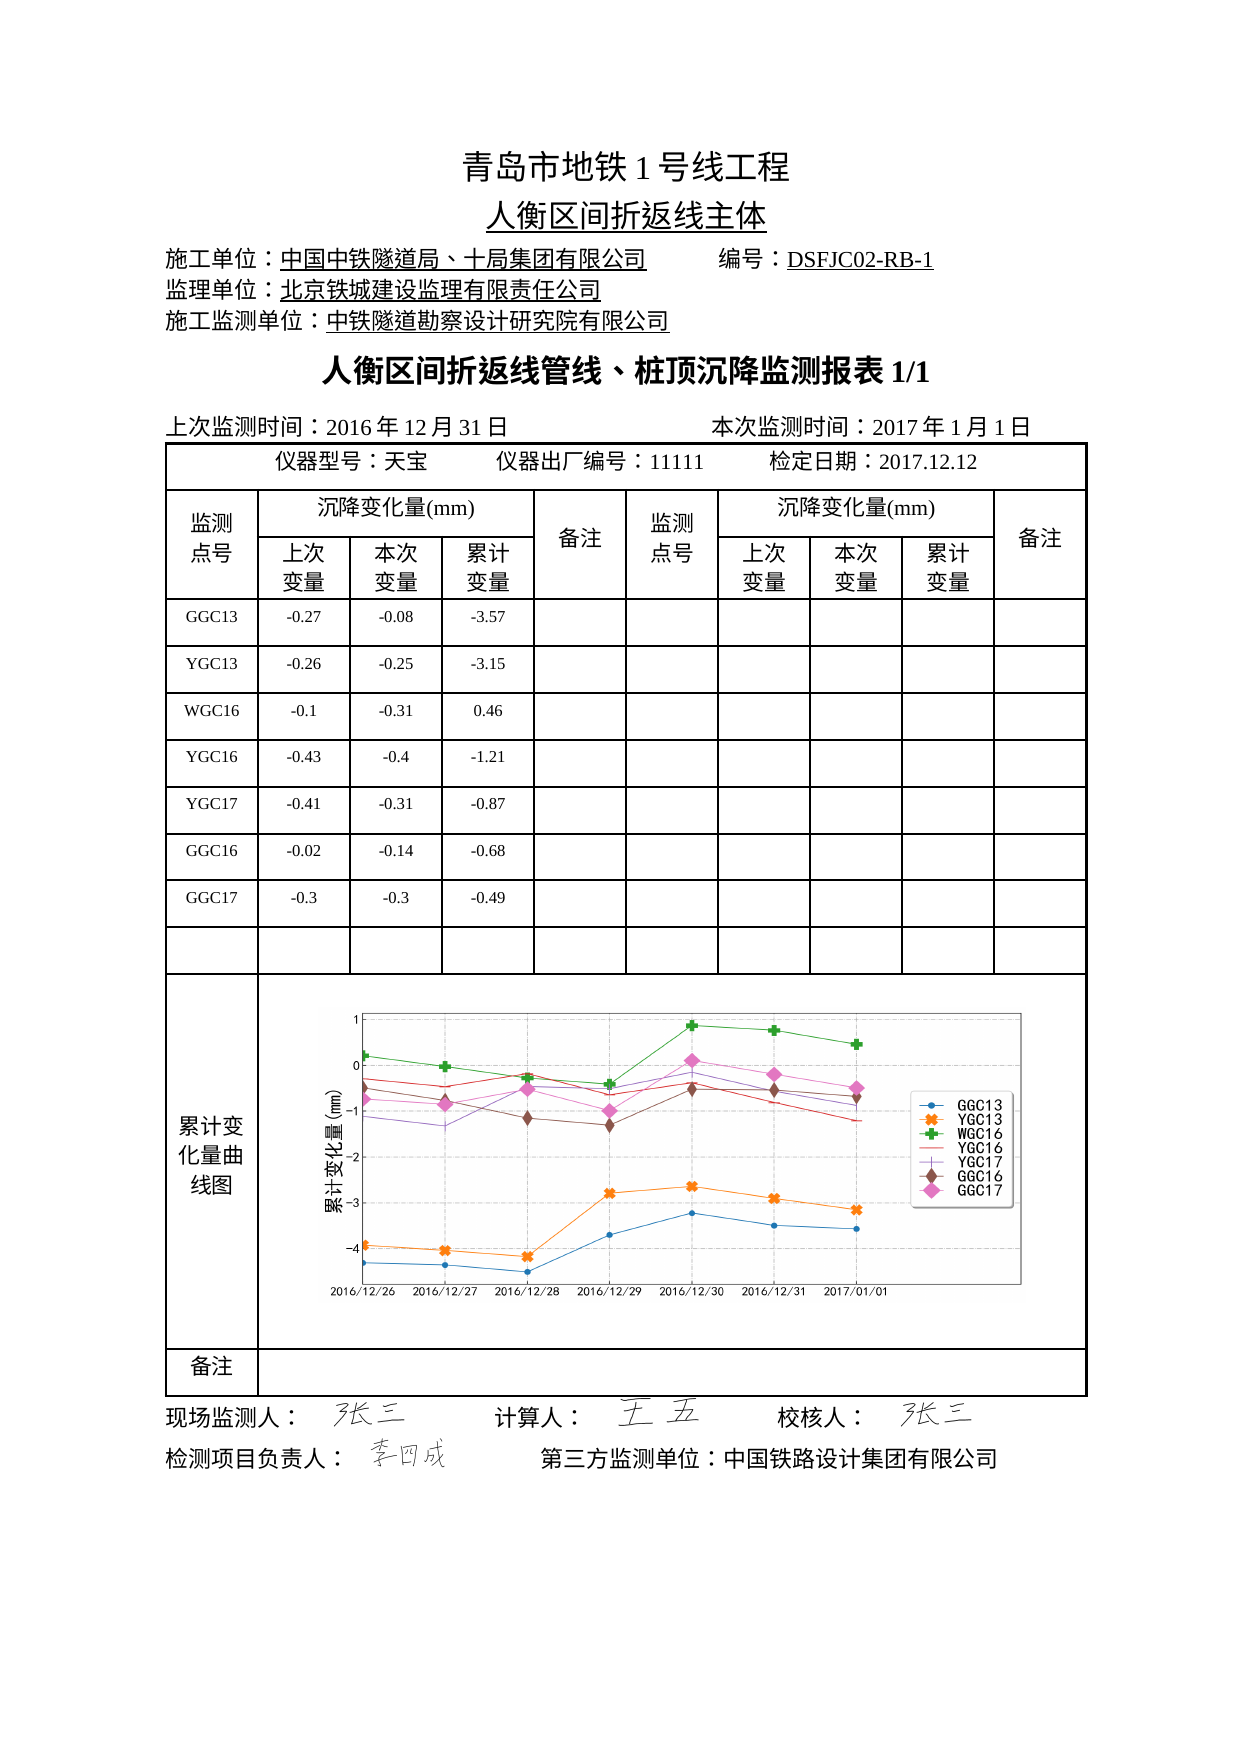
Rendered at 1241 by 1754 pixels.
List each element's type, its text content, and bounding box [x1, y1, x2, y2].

table_cell [535, 694, 625, 739]
table_cell -0.3 [259, 881, 349, 926]
table_cell [627, 741, 717, 786]
table_cell 沉降变化量(mm) [259, 491, 533, 536]
picture [317, 1007, 1027, 1303]
table_cell 备注 [535, 491, 625, 598]
table_cell [811, 788, 901, 832]
table_cell [903, 600, 993, 645]
table_cell -0.08 [351, 600, 441, 645]
table_cell [995, 600, 1085, 645]
table_cell [719, 741, 809, 786]
picture [888, 1397, 1007, 1427]
table_cell [535, 928, 625, 973]
table_cell -0.68 [443, 835, 533, 879]
table_cell [995, 928, 1085, 973]
table_cell 备注 [995, 491, 1085, 598]
table_cell -0.26 [259, 647, 349, 692]
text 检测项目负责人： 第三方监测单位：中国铁路设计集团有限公司 [165, 1438, 1087, 1474]
table_cell [535, 647, 625, 692]
table_cell [995, 647, 1085, 692]
table_cell [719, 788, 809, 832]
table_cell [719, 600, 809, 645]
table_cell -0.25 [351, 647, 441, 692]
table_cell -1.21 [443, 741, 533, 786]
table_cell [811, 600, 901, 645]
table_cell 本次 变量 [351, 538, 441, 598]
table_cell -0.43 [259, 741, 349, 786]
table_cell [627, 694, 717, 739]
text 人衡区间折返线主体 [165, 184, 1087, 239]
table_cell 上次 变量 [259, 538, 349, 598]
table_cell [259, 928, 349, 973]
table_cell GGC16 [167, 835, 257, 879]
table_cell 备注 [167, 1350, 257, 1395]
table_cell 累计变化量曲线图 [167, 975, 257, 1348]
table_cell -0.31 [351, 694, 441, 739]
table_cell -0.27 [259, 600, 349, 645]
table_cell [627, 600, 717, 645]
table_header 仪器型号：天宝 仪器出厂编号：11111 检定日期：2017.12.12 [167, 445, 1085, 489]
table_cell [811, 835, 901, 879]
table_cell [903, 835, 993, 879]
table_cell -3.57 [443, 600, 533, 645]
table_cell [811, 928, 901, 973]
table_cell 累计 变量 [903, 538, 993, 598]
table_cell WGC16 [167, 694, 257, 739]
table_cell [719, 835, 809, 879]
table_cell [903, 881, 993, 926]
table_cell [811, 647, 901, 692]
table_cell [535, 788, 625, 832]
table_cell [351, 928, 441, 973]
table_cell 上次 变量 [719, 538, 809, 598]
text 人衡区间折返线管线、桩顶沉降监测报表1/1 [165, 349, 1087, 392]
picture [321, 1397, 440, 1427]
table_cell [811, 694, 901, 739]
table_cell -0.3 [351, 881, 441, 926]
table_cell [995, 788, 1085, 832]
table_cell GGC13 [167, 600, 257, 645]
table_cell -0.49 [443, 881, 533, 926]
table_cell [627, 647, 717, 692]
table_cell [811, 881, 901, 926]
table_cell 沉降变化量(mm) [719, 491, 993, 536]
table_cell [167, 928, 257, 973]
table_cell -0.02 [259, 835, 349, 879]
table_cell -0.41 [259, 788, 349, 832]
table_cell [995, 694, 1085, 739]
text 施工单位：中国中铁隧道局、十局集团有限公司 编号：DSFJC02-RB-1 [165, 243, 1087, 274]
table_cell [535, 741, 625, 786]
table_cell -0.1 [259, 694, 349, 739]
table_cell -3.15 [443, 647, 533, 692]
table_cell YGC17 [167, 788, 257, 832]
table_cell [903, 788, 993, 832]
table_cell -0.87 [443, 788, 533, 832]
table_cell [719, 647, 809, 692]
table_cell [443, 928, 533, 973]
table_cell [535, 881, 625, 926]
text 监理单位：北京铁城建设监理有限责任公司 [165, 274, 1087, 305]
table_cell [811, 741, 901, 786]
table_cell 监测 点号 [627, 491, 717, 598]
text 上次监测时间：2016年12月31日 本次监测时间：2017年1月1日 [165, 411, 1087, 442]
table_cell [903, 741, 993, 786]
table_cell 0.46 [443, 694, 533, 739]
table_cell [995, 881, 1085, 926]
table_cell [903, 647, 993, 692]
table_cell [259, 1350, 1085, 1395]
table_cell [627, 835, 717, 879]
picture [367, 1437, 486, 1468]
table_cell [903, 928, 993, 973]
table_cell [719, 694, 809, 739]
table_cell -0.4 [351, 741, 441, 786]
table_cell -0.31 [351, 788, 441, 832]
table_cell -0.14 [351, 835, 441, 879]
table_cell [259, 975, 1085, 1348]
picture [604, 1397, 723, 1427]
table_cell GGC17 [167, 881, 257, 926]
table_cell 本次 变量 [811, 538, 901, 598]
table_cell [719, 928, 809, 973]
table_cell [535, 600, 625, 645]
table_cell [627, 788, 717, 832]
table_cell YGC13 [167, 647, 257, 692]
table_cell [719, 881, 809, 926]
text 青岛市地铁1号线工程 [165, 159, 1087, 184]
table_cell YGC16 [167, 741, 257, 786]
table_cell 累计 变量 [443, 538, 533, 598]
table_cell [903, 694, 993, 739]
text 施工监测单位：中铁隧道勘察设计研究院有限公司 [165, 305, 1087, 337]
table_cell 监测 点号 [167, 491, 257, 598]
table_cell [535, 835, 625, 879]
table_cell [627, 928, 717, 973]
table_cell [995, 741, 1085, 786]
table_cell [627, 881, 717, 926]
table_cell [995, 835, 1085, 879]
